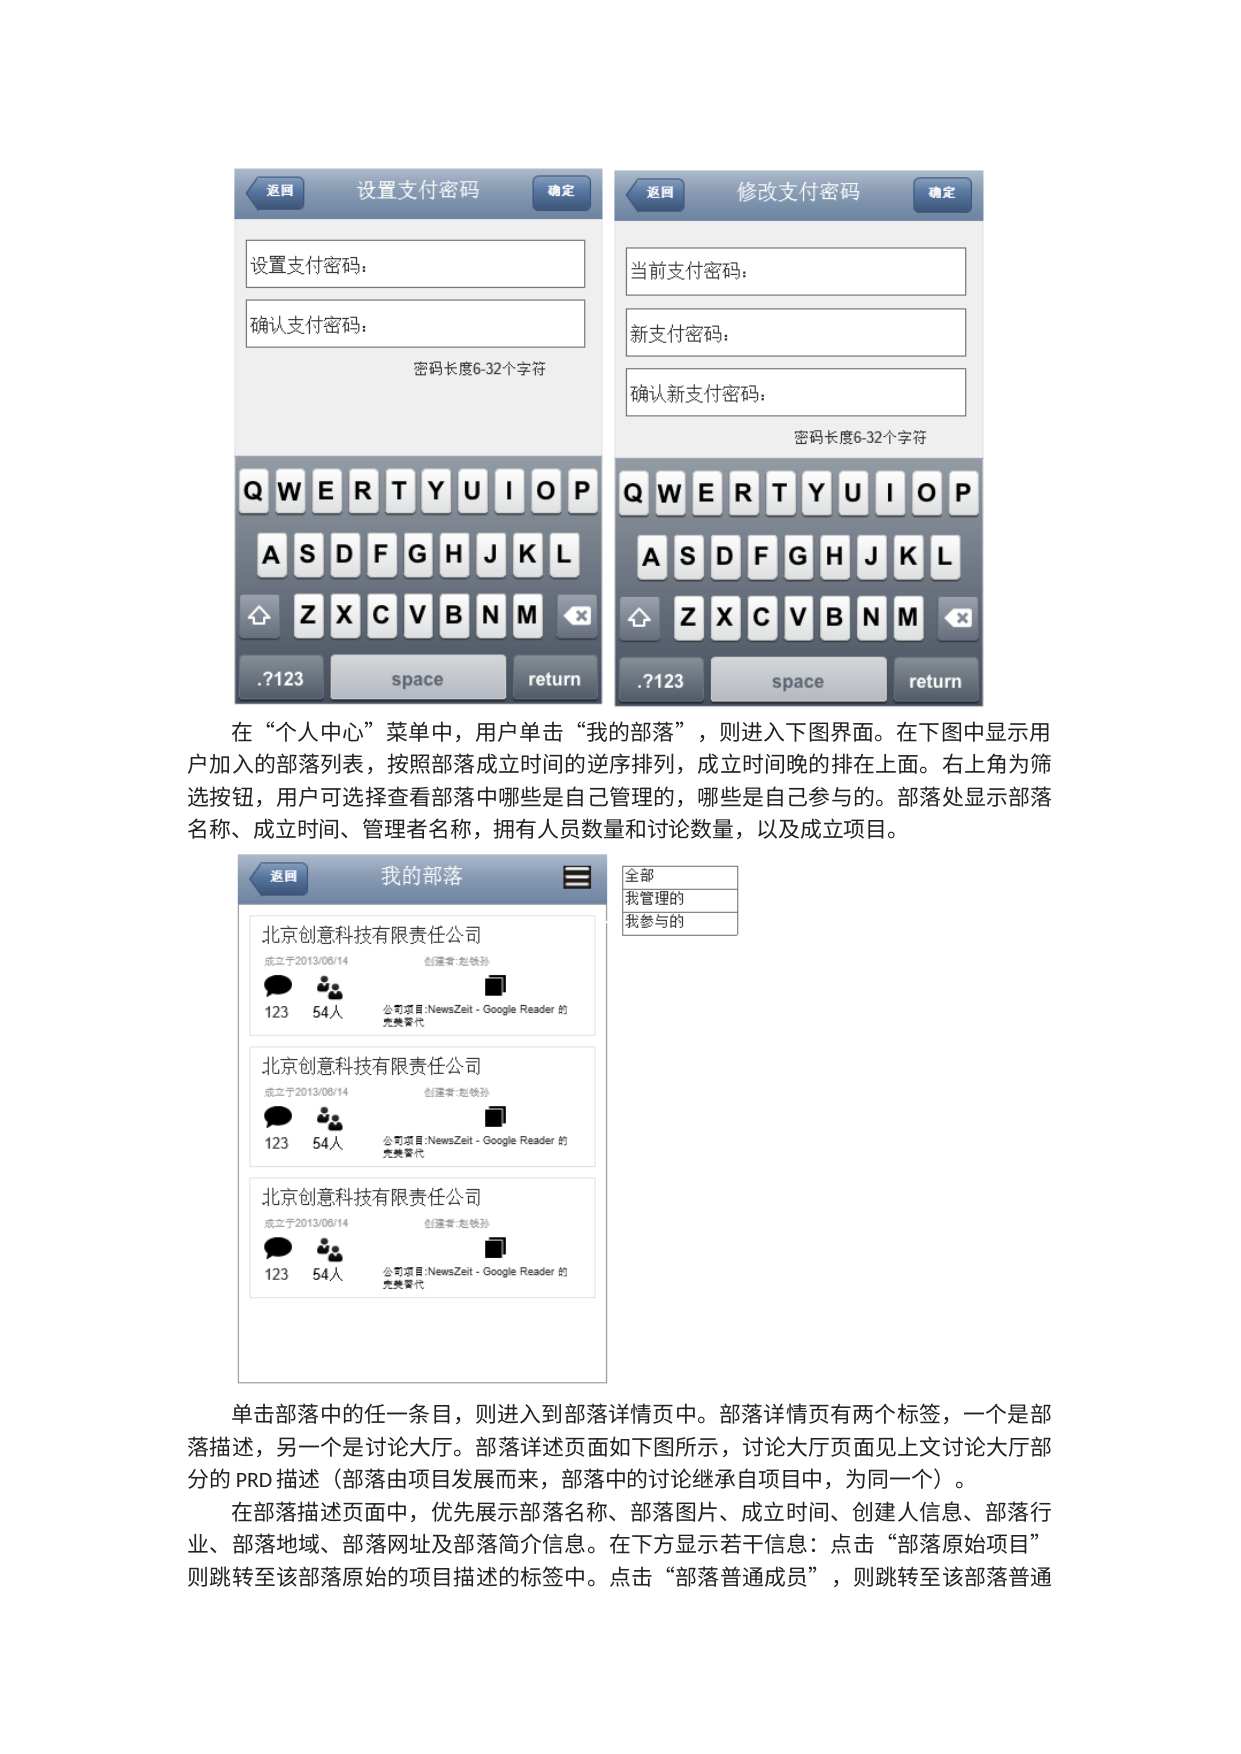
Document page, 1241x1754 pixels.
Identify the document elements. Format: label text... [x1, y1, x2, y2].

text 单击部落中的任一条目，则进入到部落详情页中。部落详情页有两个标签，一个是部落描述，另一个是讨论大厅。部落详述页面如下图所示，讨论大厅页面见上文讨论大厅部分的PRD描述（部落由项目发展而来，部落中的讨论继承自项目中，为同一个）。 [187, 1397, 1053, 1494]
text 在“个人中心”菜单中，用户单击“我的部落”，则进入下图界面。在下图中显示用户加入的部落列表，按照部落成立时间的逆序排列，成立时间晚的排在上面。右上角为筛选按钮，用户可选择查看部落中哪些是自己管理的，哪些是自己参与的。部落处显示部落名称、成立时间、管理者名称，拥有人员数量和讨论数量，以及成立项目。 [187, 714, 1053, 844]
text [187, 1494, 1053, 1592]
picture [611, 167, 987, 712]
picture [231, 164, 606, 712]
picture [231, 844, 751, 1388]
